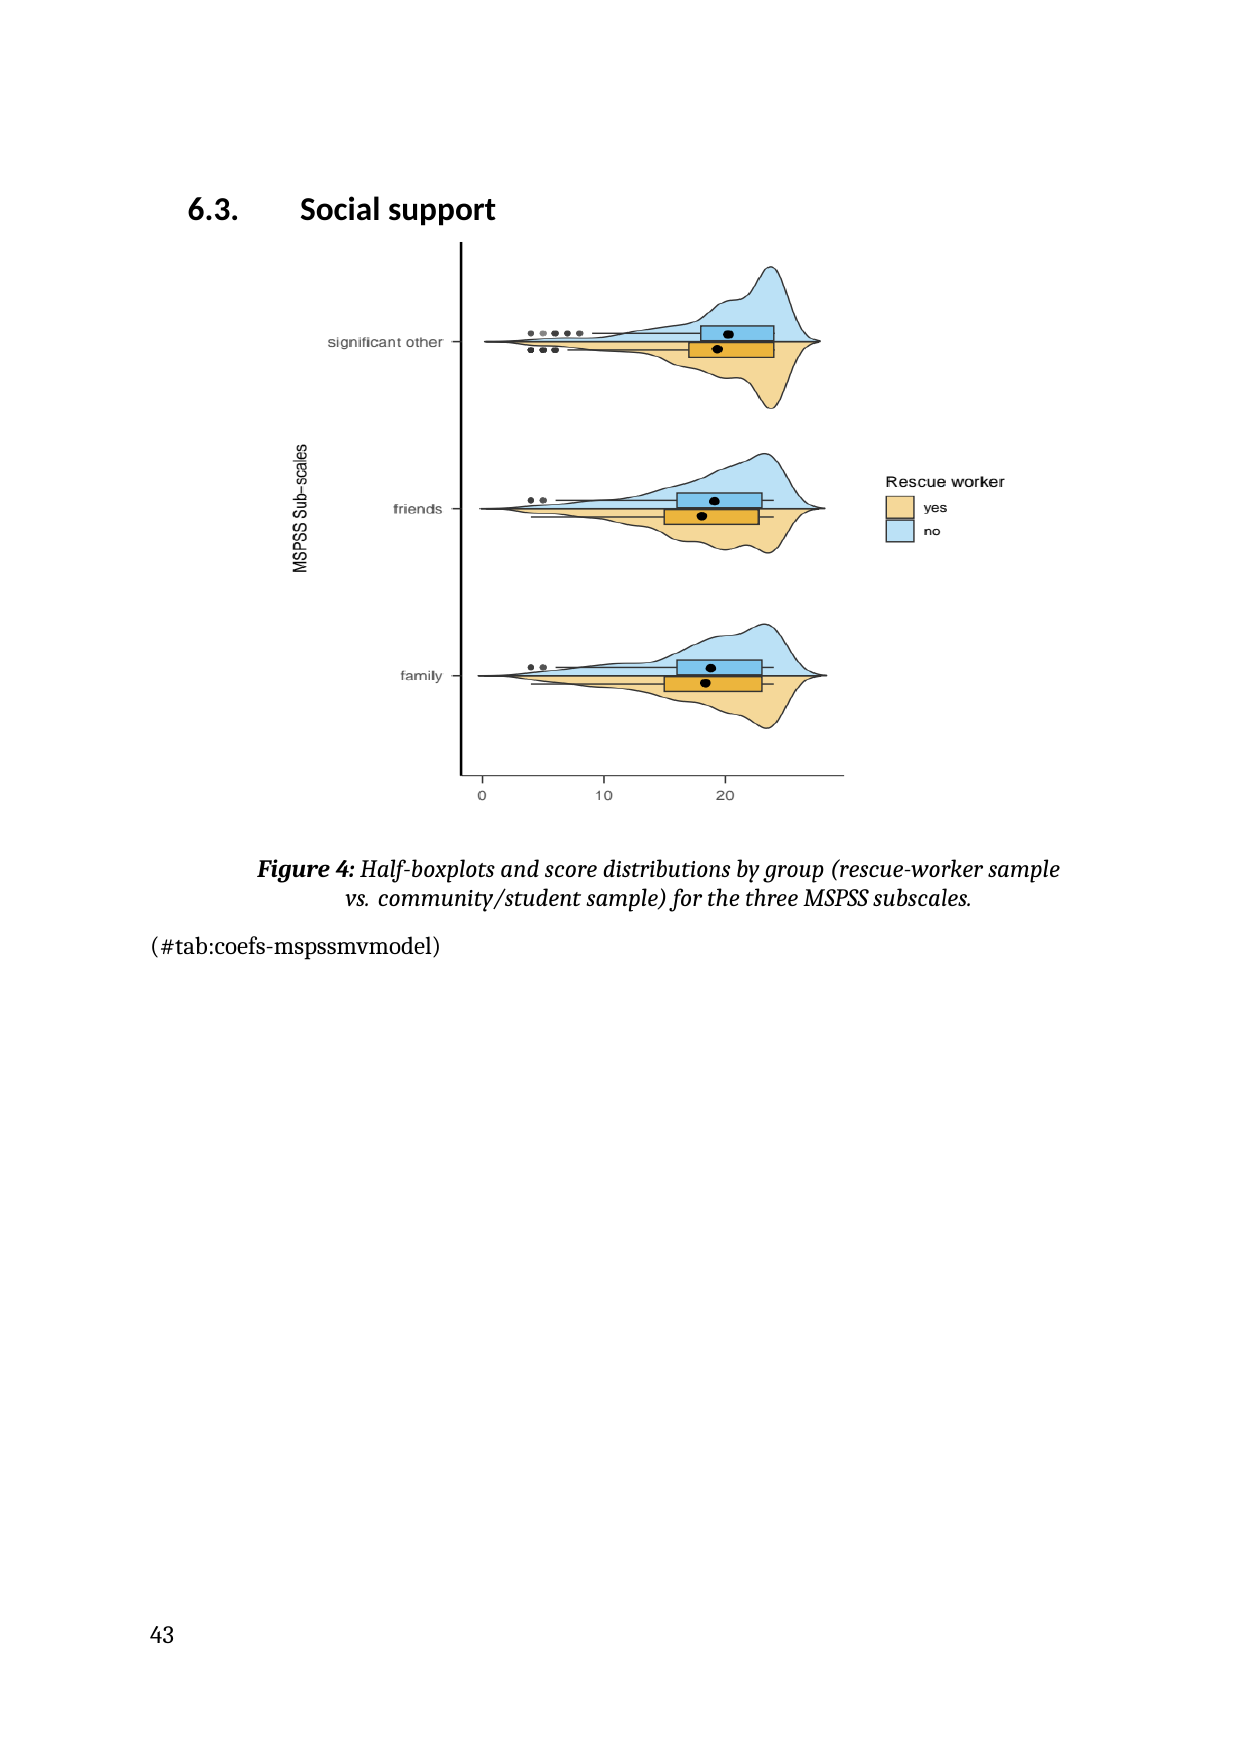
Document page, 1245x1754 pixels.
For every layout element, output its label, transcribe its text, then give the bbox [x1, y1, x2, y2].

text (#tab:coefs-mspssmvmodel) [150, 932, 1170, 960]
subtitle Social support [187, 187, 1170, 228]
text Figure 4: Half-boxplots and score distributions by group (rescue-worker sample vs. community/student sample) for the three MSPSS subscales. [150, 855, 1170, 913]
